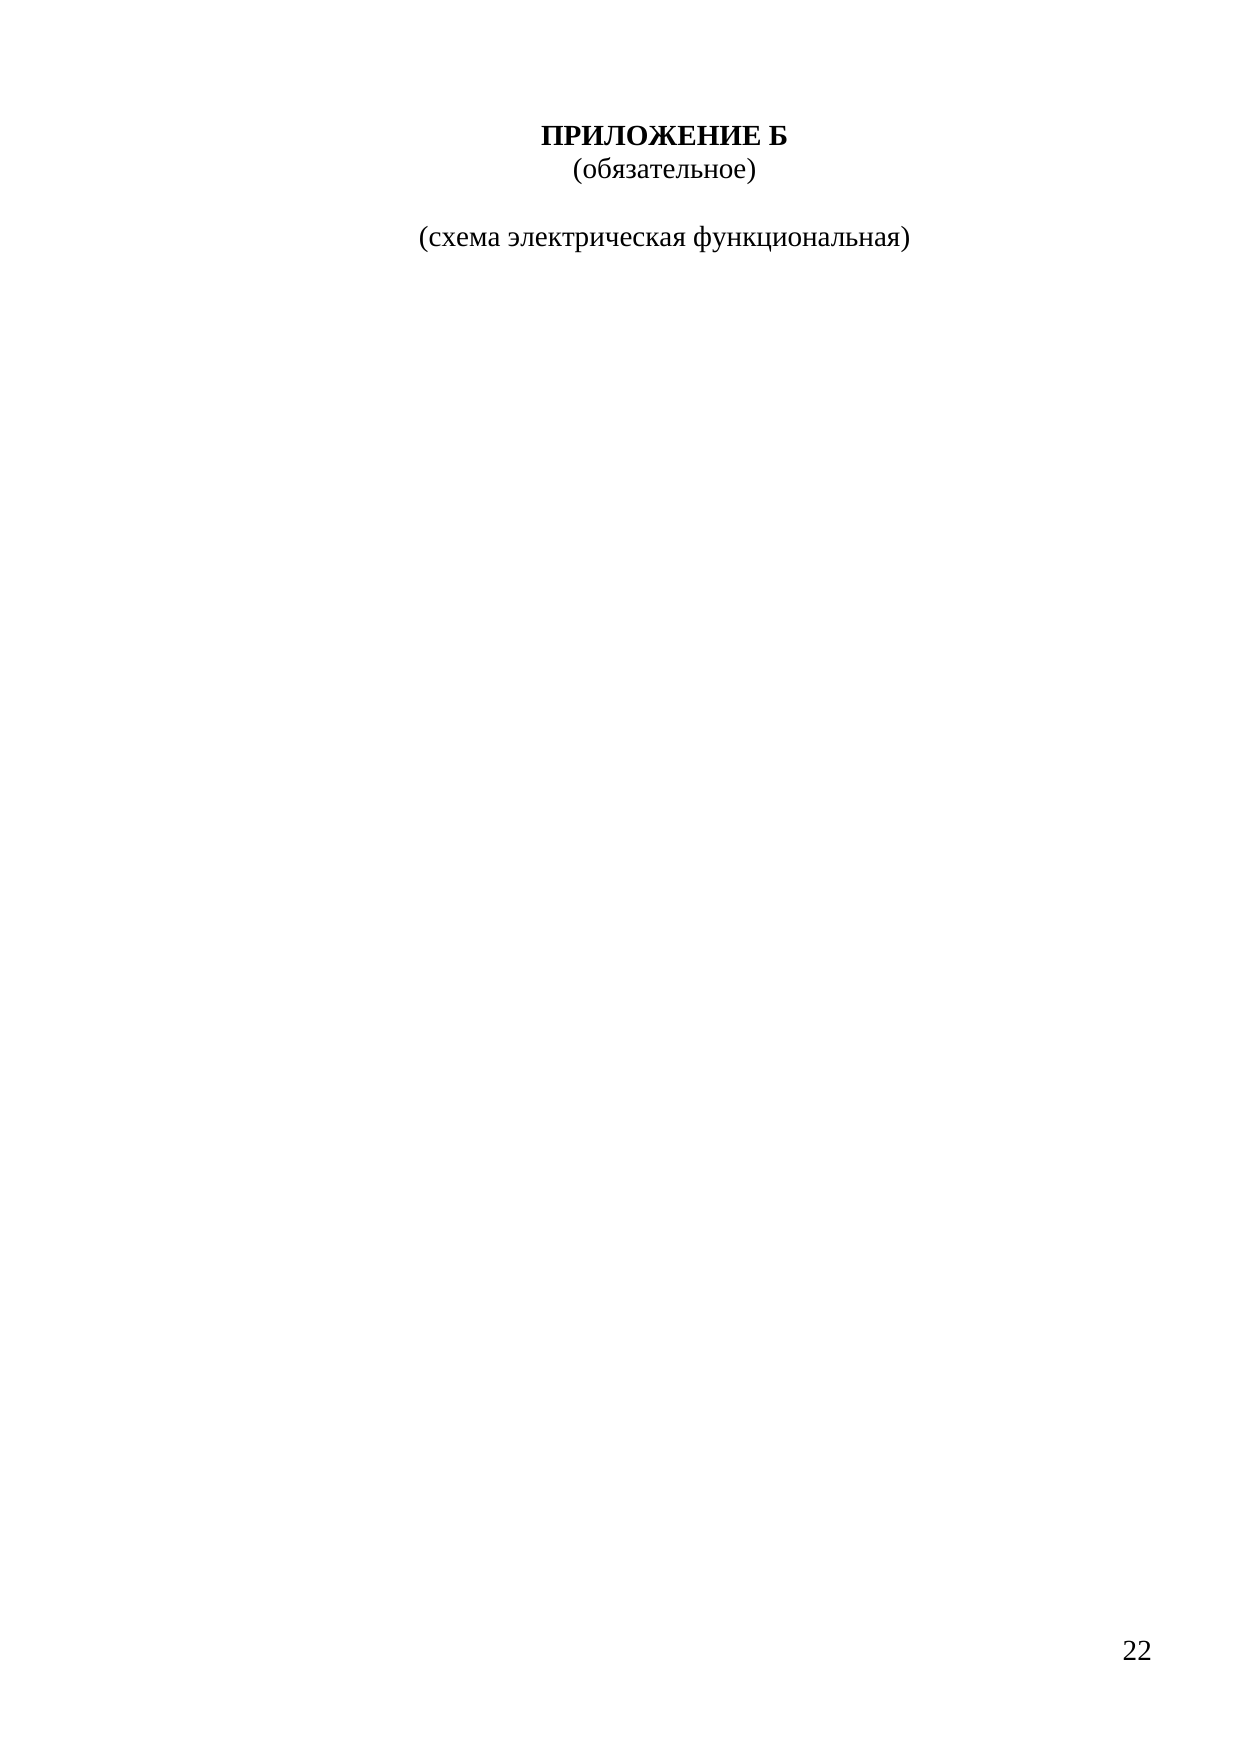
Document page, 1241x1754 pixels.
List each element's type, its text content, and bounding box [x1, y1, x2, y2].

text (обязательное) [177, 152, 1152, 185]
subtitle ПРИЛОЖЕНИЕ Б [177, 118, 1152, 152]
text (схема электрическая функциональная) [177, 219, 1152, 252]
